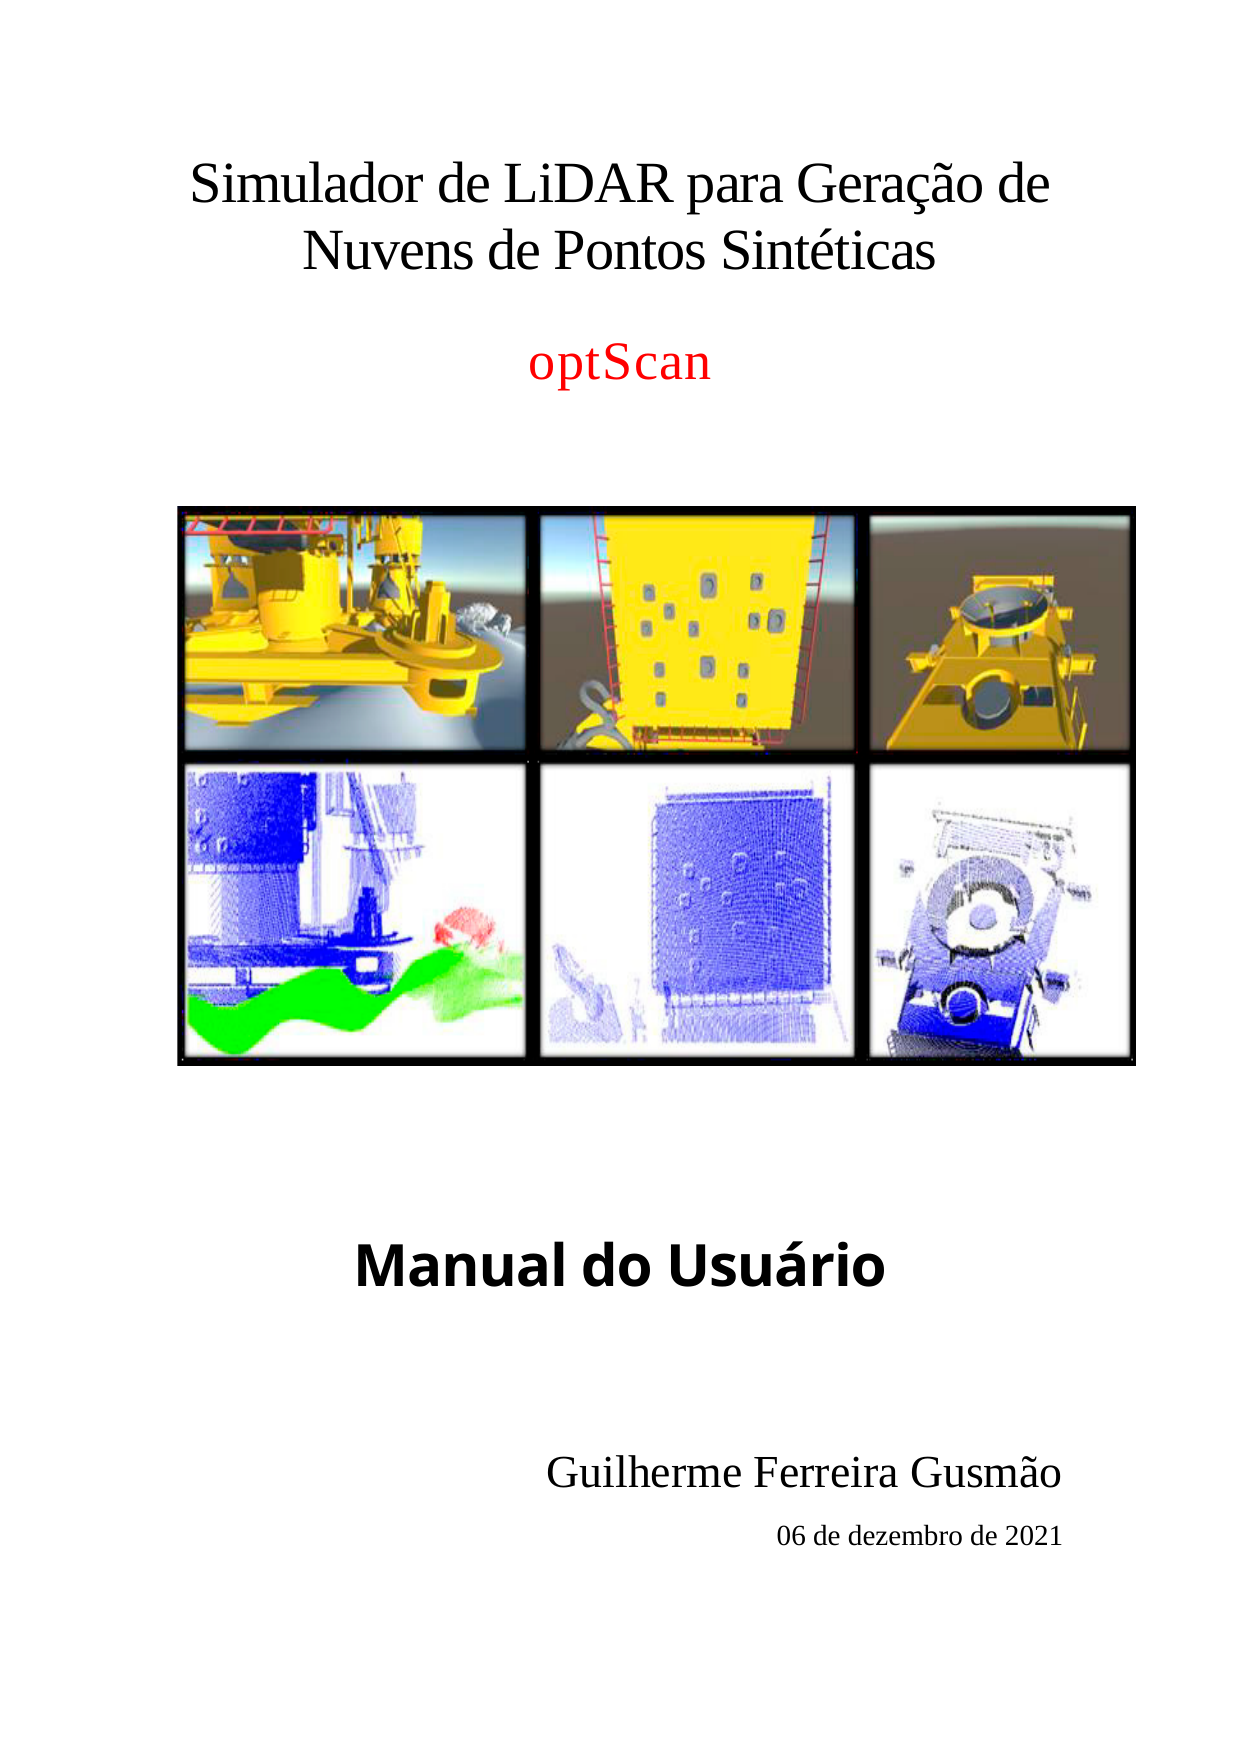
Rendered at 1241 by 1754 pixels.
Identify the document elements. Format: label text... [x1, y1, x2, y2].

text Guilherme Ferreira Gusmão [177, 1444, 1063, 1497]
subtitle optScan [177, 329, 1063, 391]
title Simulador de LiDAR para Geração de Nuvens de Pontos Sintéticas [177, 148, 1063, 282]
text 06 de dezembro de 2021 [177, 1518, 1063, 1552]
title Manual do Usuário [177, 1224, 1063, 1304]
